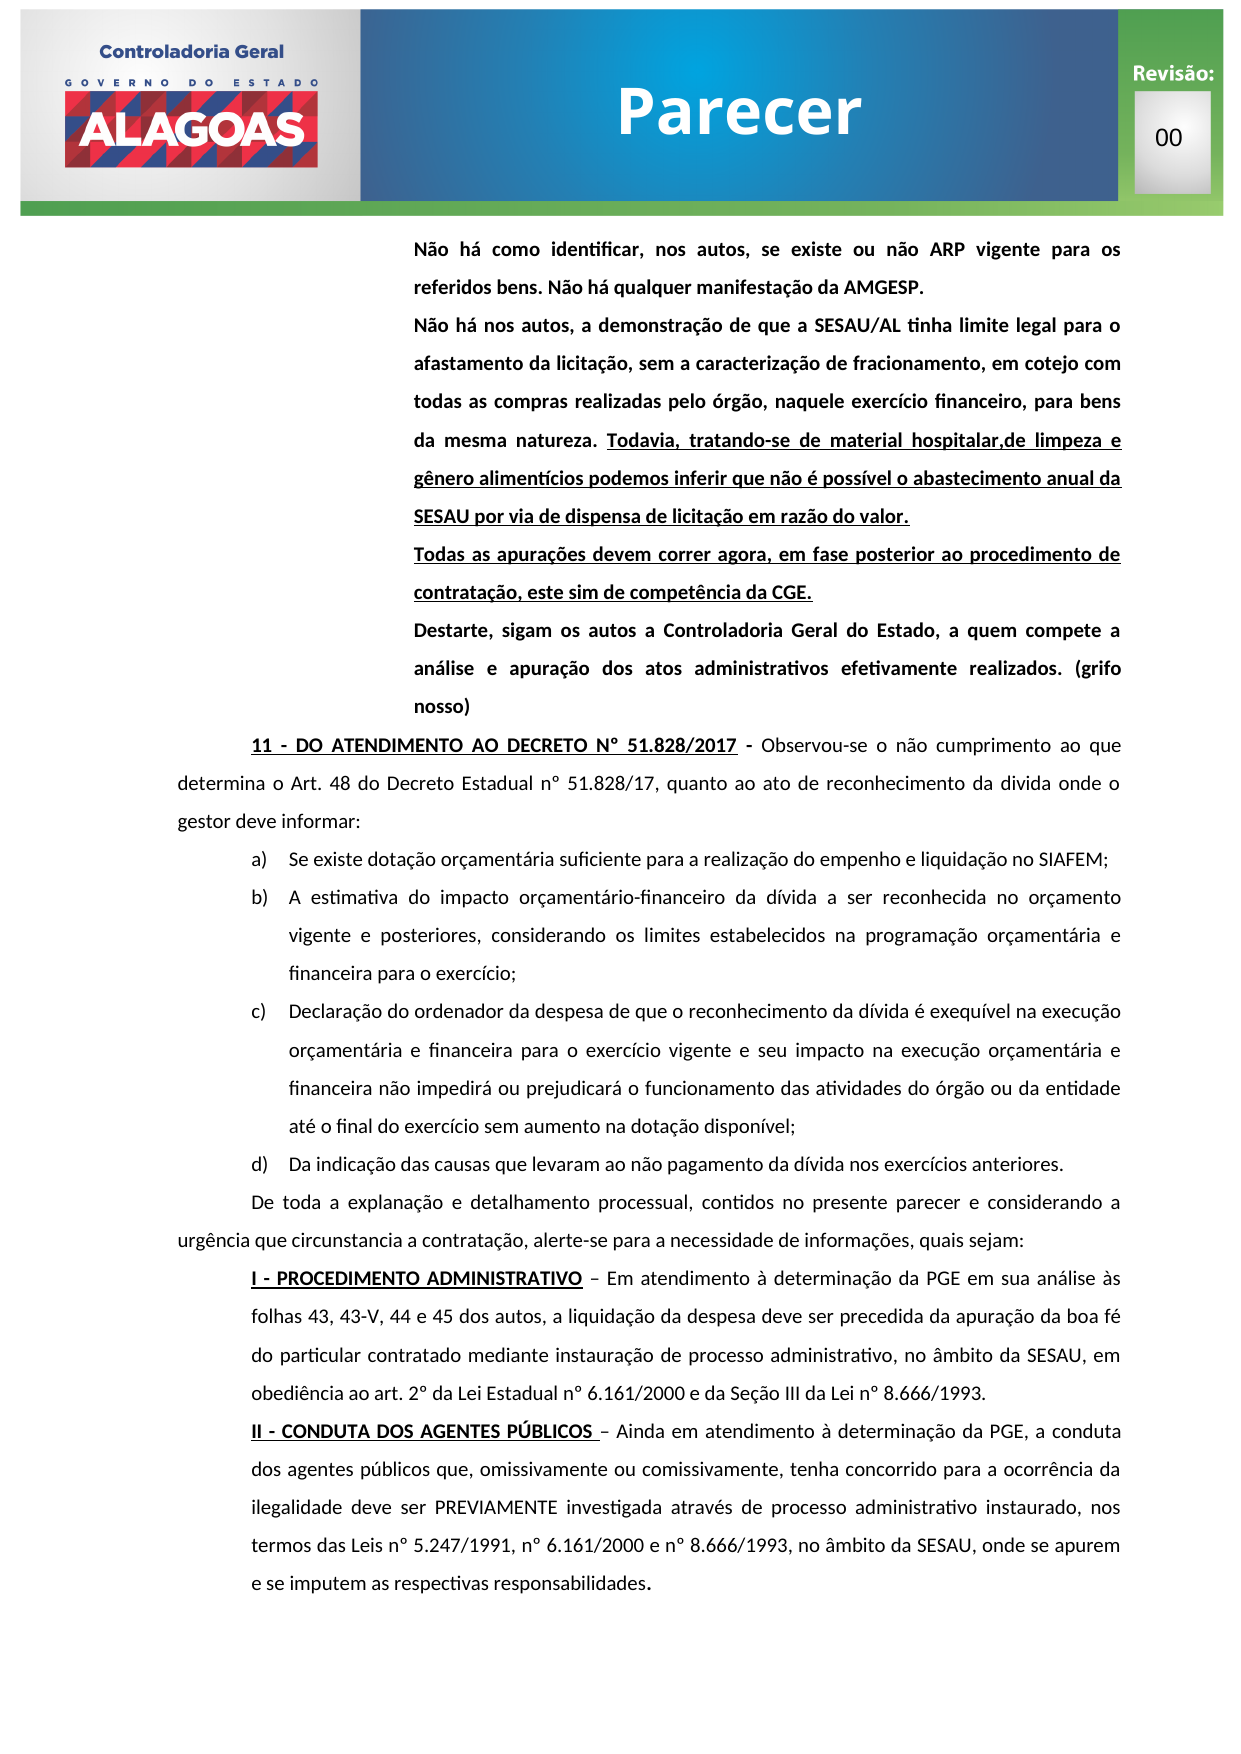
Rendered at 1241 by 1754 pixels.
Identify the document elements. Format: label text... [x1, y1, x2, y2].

list A estimativa do impacto orçamentário-financeiro da dívida a ser reconhecida no orçamento vigente e posteriores, considerando os limites estabelecidos na programação orçamentária e financeira para o exercício; [251, 884, 1122, 986]
list Se existe dotação orçamentária suficiente para a realização do empenho e liquidação no SIAFEM; [251, 846, 1122, 872]
text I - PROCEDIMENTO ADMINISTRATIVO – Em atendimento à determinação da PGE em sua análise às folhas 43, 43-V, 44 e 45 dos autos, a liquidação da despesa deve ser precedida da apuração da boa fé do particular contratado mediante instauração de processo administrativo, no âmbito da SESAU, em obediência ao art. 2º da Lei Estadual nº 6.161/2000 e da Seção III da Lei nº 8.666/1993. [251, 1266, 1122, 1405]
text Não há nos autos, a demonstração de que a SESAU/AL tinha limite legal para o afastamento da licitação, sem a caracterização de fracionamento, em cotejo com todas as compras realizadas pelo órgão, naquele exercício financeiro, para bens da mesma natureza. Todavia, tratando-se de material hospitalar,de limpeza e gênero alimentícios podemos inferir que não é possível o abastecimento anual da SESAU por via de dispensa de licitação em razão do valor. [413, 488, 1122, 528]
text Não há como identificar, nos autos, se existe ou não ARP vigente para os referidos bens. Não há qualquer manifestação da AMGESP. [413, 236, 1122, 300]
text Não há nos autos, a demonstração de que a SESAU/AL tinha limite legal para o afastamento da licitação, sem a caracterização de fracionamento, em cotejo com todas as compras realizadas pelo órgão, naquele exercício financeiro, para bens da mesma natureza. Todavia, tratando-se de material hospitalar,de limpeza e gênero alimentícios podemos inferir que não é possível o abastecimento anual da SESAU por via de dispensa de licitação em razão do valor. [413, 312, 1122, 487]
text II - CONDUTA DOS AGENTES PÚBLICOS – Ainda em atendimento à determinação da PGE, a conduta dos agentes públicos que, omissivamente ou comissivamente, tenha concorrido para a ocorrência da ilegalidade deve ser PREVIAMENTE investigada através de processo administrativo instaurado, nos termos das Leis nº 5.247/1991, nº 6.161/2000 e nº 8.666/1993, no âmbito da SESAU, onde se apurem e se imputem as respectivas responsabilidades. [251, 1418, 1122, 1596]
text Todas as apurações devem correr agora, em fase posterior ao procedimento de contratação, este sim de competência da CGE. [413, 541, 1122, 605]
list Declaração do ordenador da despesa de que o reconhecimento da dívida é exequível na execução orçamentária e financeira para o exercício vigente e seu impacto na execução orçamentária e financeira não impedirá ou prejudicará o funcionamento das atividades do órgão ou da entidade até o final do exercício sem aumento na dotação disponível; [251, 999, 1122, 1138]
text Destarte, sigam os autos a Controladoria Geral do Estado, a quem compete a análise e apuração dos atos administrativos efetivamente realizados. (grifo nosso) [413, 617, 1122, 719]
picture [20, 9, 1224, 216]
text 11 - DO ATENDIMENTO AO DECRETO Nº 51.828/2017 - Observou-se o não cumprimento ao que determina o Art. 48 do Decreto Estadual nº 51.828/17, quanto ao ato de reconhecimento da divida onde o gestor deve informar: [177, 732, 1122, 833]
list Da indicação das causas que levaram ao não pagamento da dívida nos exercícios anteriores. [251, 1151, 1122, 1177]
text De toda a explanação e detalhamento processual, contidos no presente parecer e considerando a urgência que circunstancia a contratação, alerte-se para a necessidade de informações, quais sejam: [177, 1189, 1122, 1253]
